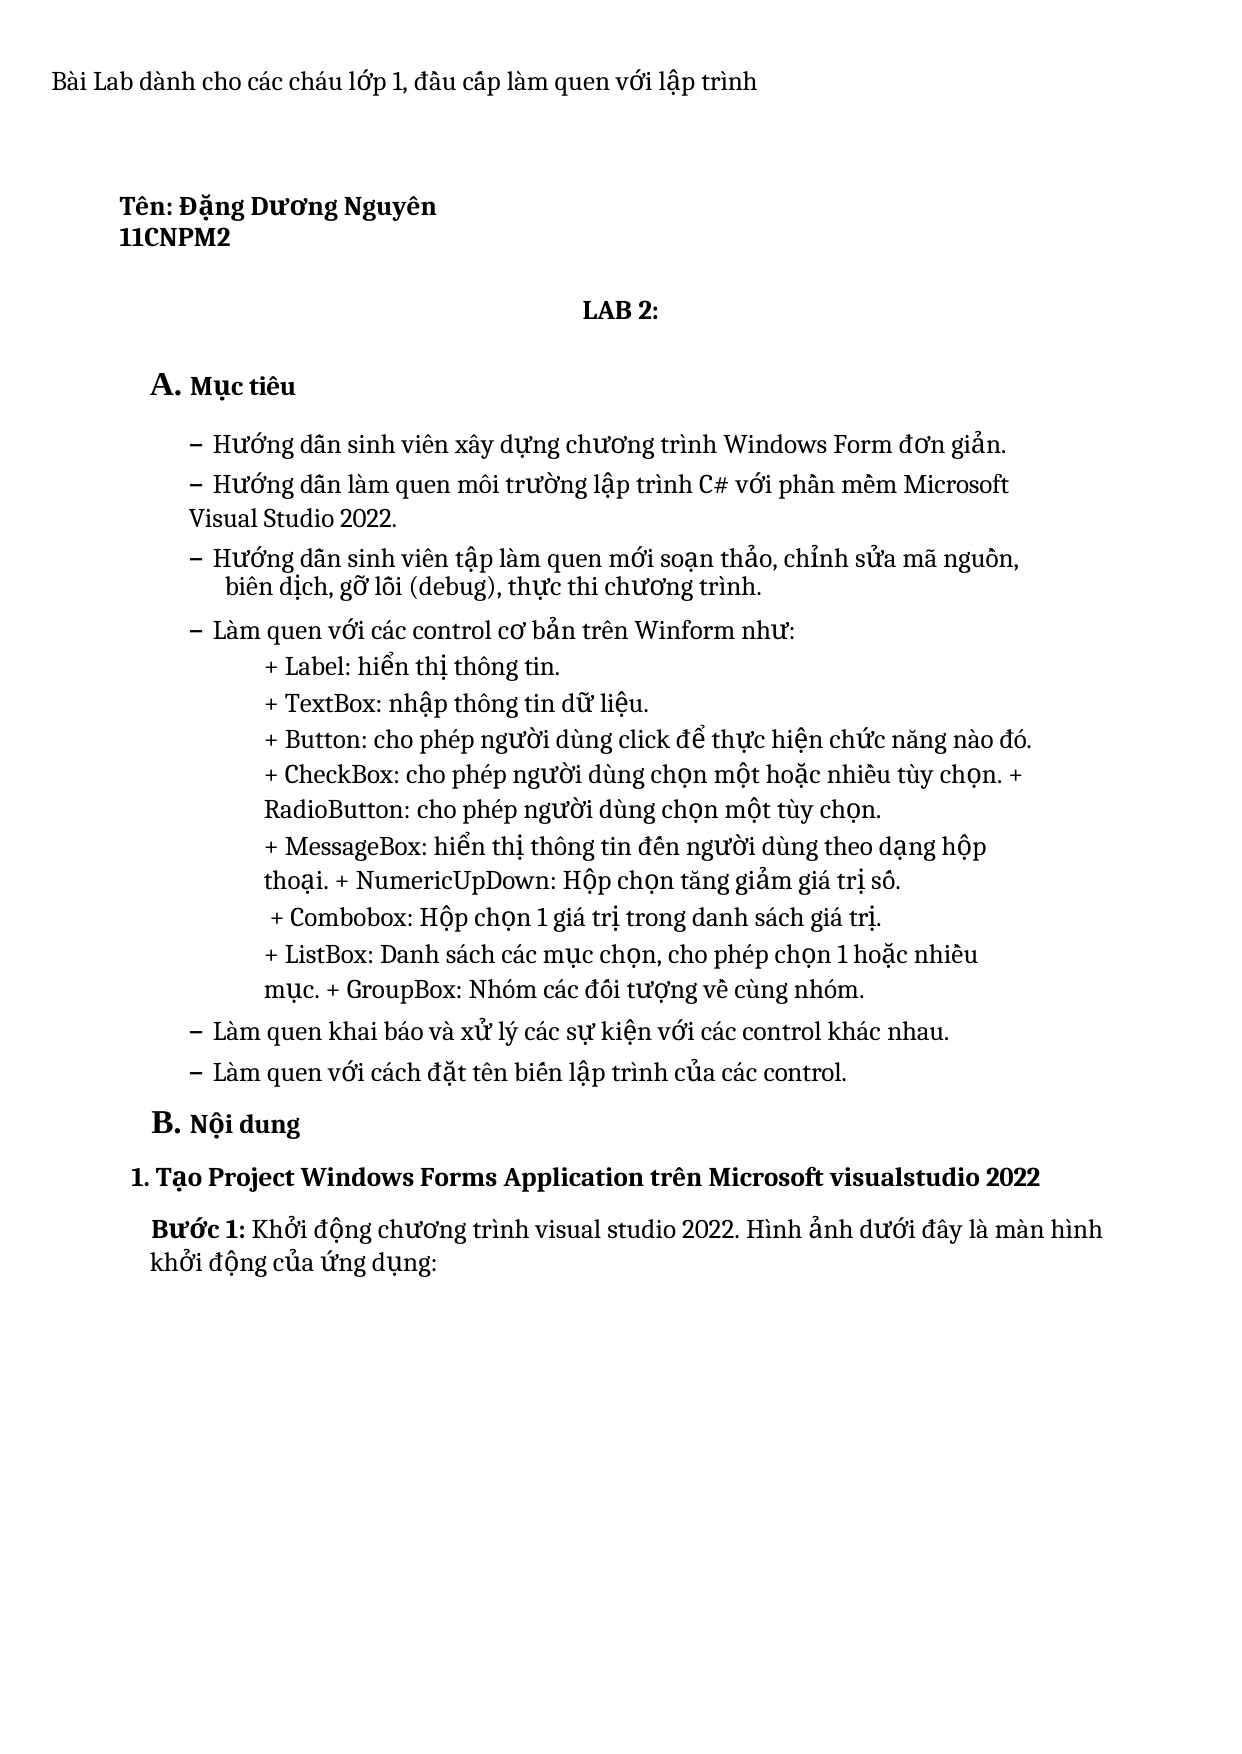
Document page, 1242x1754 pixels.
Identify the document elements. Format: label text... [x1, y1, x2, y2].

list Hướng dẫn sinh viên tập làm quen mới soạn thảo, chỉnh sửa mã nguồn, biên dịch, gỡ lỗi (debug), thực thi chương trình. [188, 540, 1047, 602]
list Làm quen với cách đặt tên biến lập trình của các control. [188, 1048, 1109, 1089]
list Hướng dẫn làm quen môi trường lập trình C# với phần mềm Microsoft [188, 462, 1109, 501]
list Mục tiêu [149, 364, 1109, 403]
text + Combobox: Hộp chọn 1 giá trị trong danh sách giá trị. [269, 902, 1109, 933]
subtitle 1. Tạo Project Windows Forms Application trên Microsoft visualstudio 2022 [131, 1162, 1109, 1193]
text + CheckBox: cho phép người dùng chọn một hoặc nhiều tùy chọn. + [263, 759, 1109, 791]
text + Button: cho phép người dùng click để thực hiện chức năng nào đó. [263, 724, 1109, 755]
title LAB 2: [133, 295, 1109, 326]
list Làm quen với các control cơ bản trên Winform như: [188, 604, 1109, 648]
text + Label: hiển thị thông tin. [263, 648, 1109, 682]
list Nội dung [151, 1103, 1109, 1141]
text Bài Lab dành cho các cháu lớp 1, đầu cấp làm quen với lập trình [51, 66, 1109, 97]
text 11CNPM2 [44, 222, 1109, 253]
text + ListBox: Danh sách các mục chọn, cho phép chọn 1 hoặc nhiều mục. + GroupBox: Nhóm các đối tượng về cùng nhóm. [263, 939, 1034, 1005]
text Visual Studio 2022. [188, 501, 1109, 534]
text + MessageBox: hiển thị thông tin đến người dùng theo dạng hộp thoại. + NumericUpDown: Hộp chọn tăng giảm giá trị số. [263, 831, 1034, 896]
text Bước 1: Khởi động chương trình visual studio 2022. Hình ảnh dưới đây là màn hình khởi động của ứng dụng: [149, 1214, 1109, 1278]
list Làm quen khai báo và xử lý các sự kiện với các control khác nhau. [188, 1009, 1109, 1048]
text Tên: Đặng Dương Nguyên [44, 191, 1109, 222]
text + TextBox: nhập thông tin dữ liệu. [263, 688, 1109, 719]
text RadioButton: cho phép người dùng chọn một tùy chọn. [263, 794, 1109, 826]
list Hướng dẫn sinh viên xây dựng chương trình Windows Form đơn giản. [188, 421, 1109, 462]
